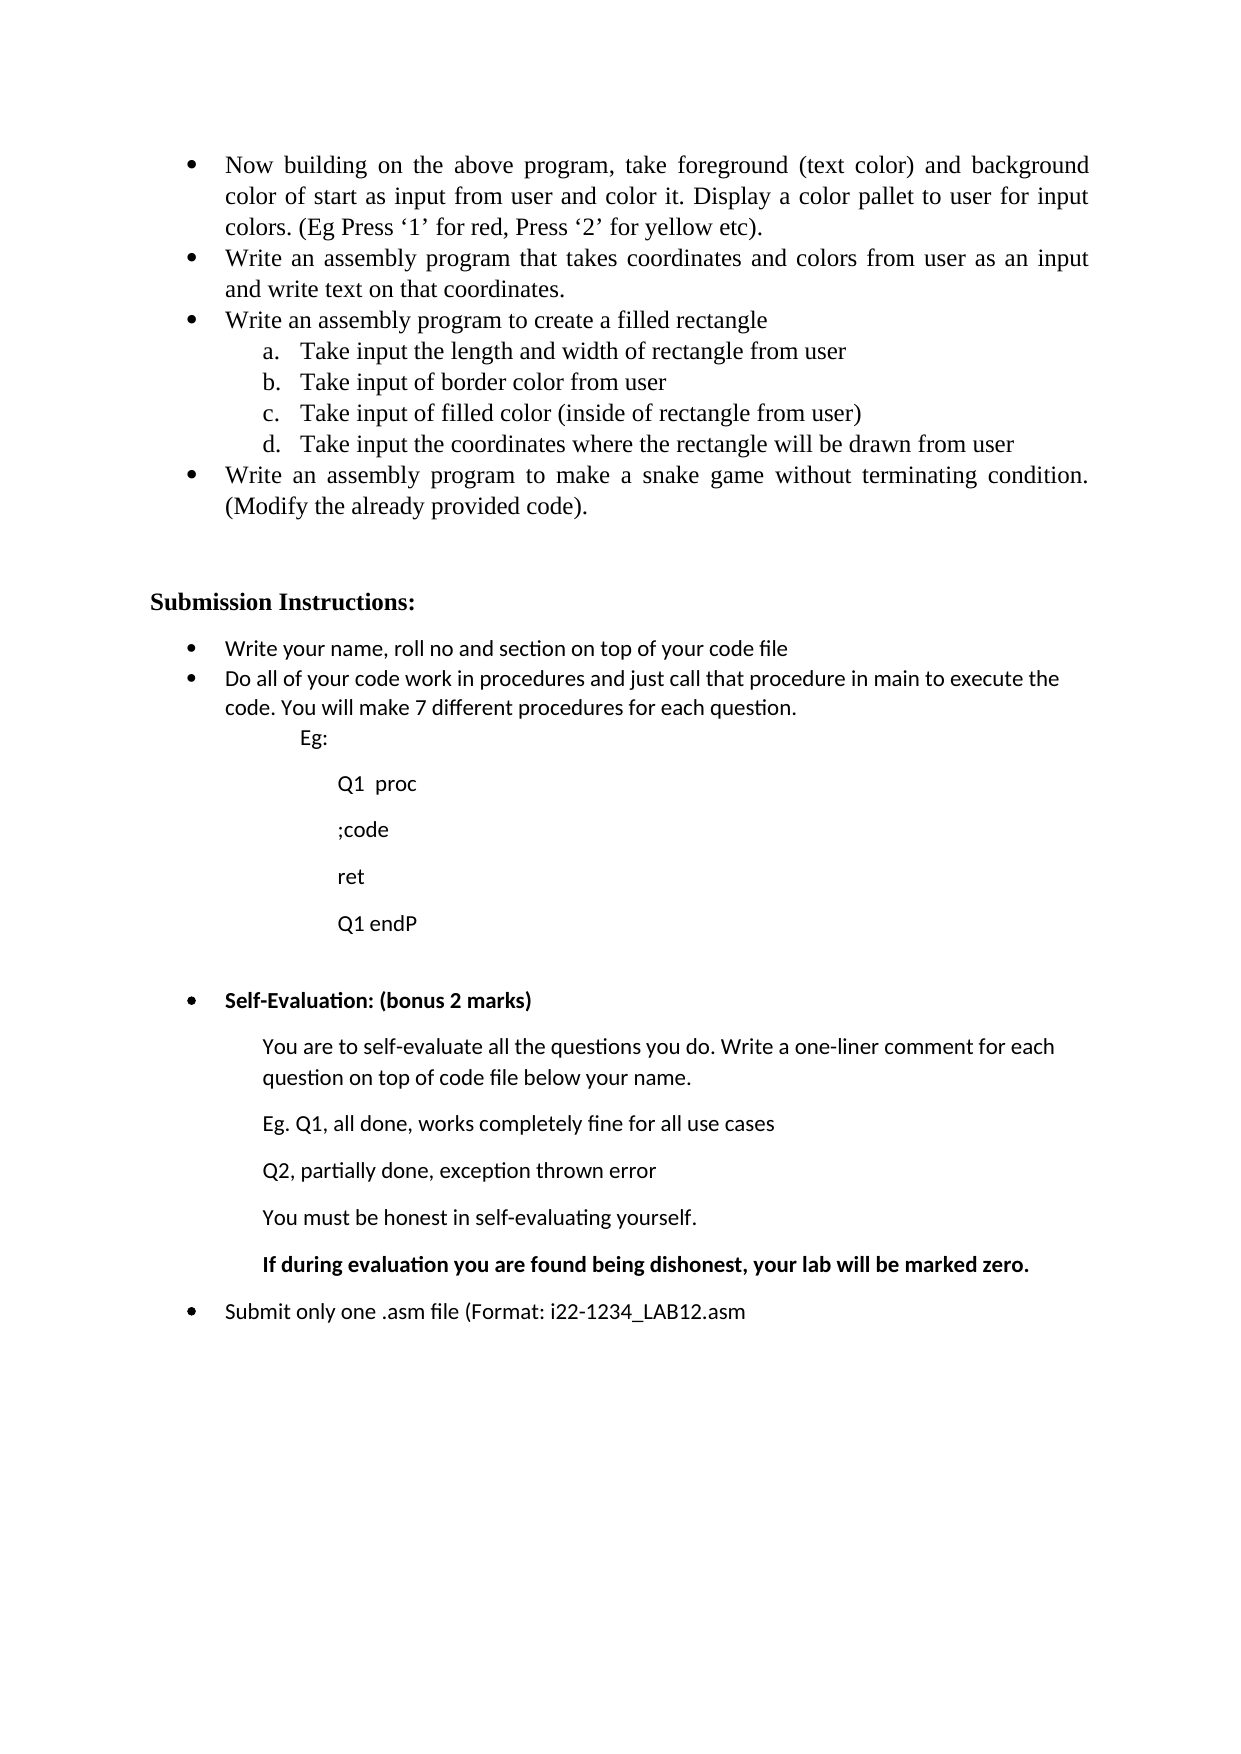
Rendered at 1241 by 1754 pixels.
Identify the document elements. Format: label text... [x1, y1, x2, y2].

list Do all of your code work in procedures and just call that procedure in main to execute the code. You will make 7 different procedures for each question. [187, 664, 1090, 721]
text Q1 endP [337, 909, 1090, 968]
list Self-Evaluation: (bonus 2 marks) [187, 986, 1090, 1014]
text ret [337, 862, 1090, 891]
list Write your name, roll no and section on top of your code file [187, 634, 1090, 663]
text You are to self-evaluate all the questions you do. Write a one-liner comment for each question on top of code file below your name. [262, 1032, 1090, 1091]
list Take input the coordinates where the rectangle will be drawn from user [262, 429, 1090, 458]
text If during evaluation you are found being dishonest, your lab will be marked zero. [262, 1250, 1090, 1278]
list Take input the length and width of rectangle from user [262, 336, 1090, 365]
text Submission Instructions: [150, 587, 1090, 616]
text Q1 proc [337, 769, 1090, 797]
text ;code [337, 816, 1090, 844]
text You must be honest in self-evaluating yourself. [262, 1203, 1090, 1231]
list Take input of filled color (inside of rectangle from user) [262, 398, 1090, 427]
list Eg: [300, 723, 1090, 751]
text Q2, partially done, exception thrown error [262, 1156, 1090, 1184]
list Write an assembly program to make a snake game without terminating condition. (Modify the already provided code). [187, 460, 1090, 520]
text Eg. Q1, all done, works completely fine for all use cases [262, 1109, 1090, 1138]
list Submit only one .asm file (Format: i22-1234_LAB12.asm [187, 1297, 1090, 1325]
list Write an assembly program that takes coordinates and colors from user as an input and write text on that coordinates. [187, 243, 1090, 303]
list Write an assembly program to create a filled rectangle [187, 305, 1090, 334]
list Take input of border color from user [262, 367, 1090, 396]
list Now building on the above program, take foreground (text color) and background color of start as input from user and color it. Display a color pallet to user for input colors. (Eg Press ‘1’ for red, Press ‘2’ for yellow etc). [187, 150, 1090, 241]
